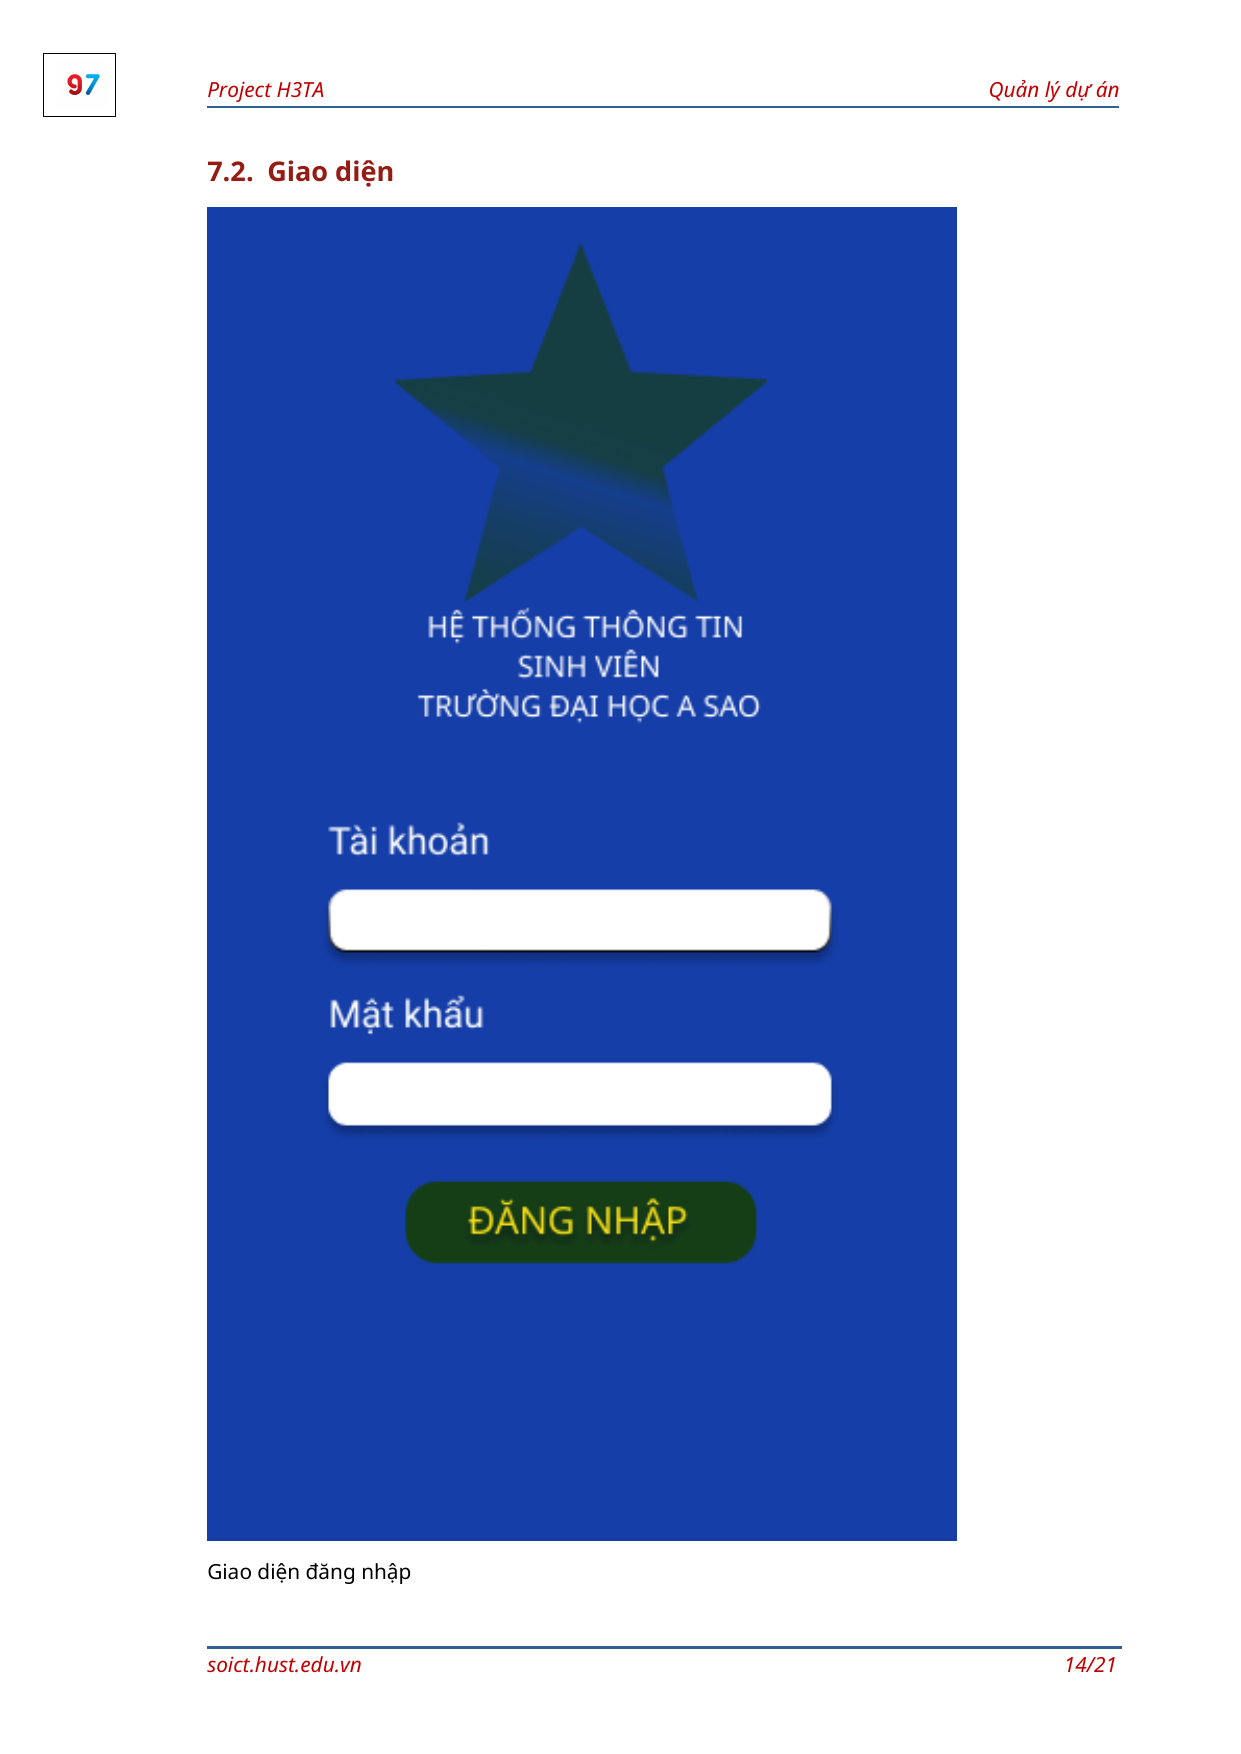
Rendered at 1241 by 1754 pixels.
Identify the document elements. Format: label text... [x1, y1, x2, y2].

subtitle Giao diện [207, 152, 1122, 189]
picture [207, 207, 957, 1541]
text Giao diện đăng nhập [207, 1557, 1122, 1585]
picture [58, 60, 109, 109]
